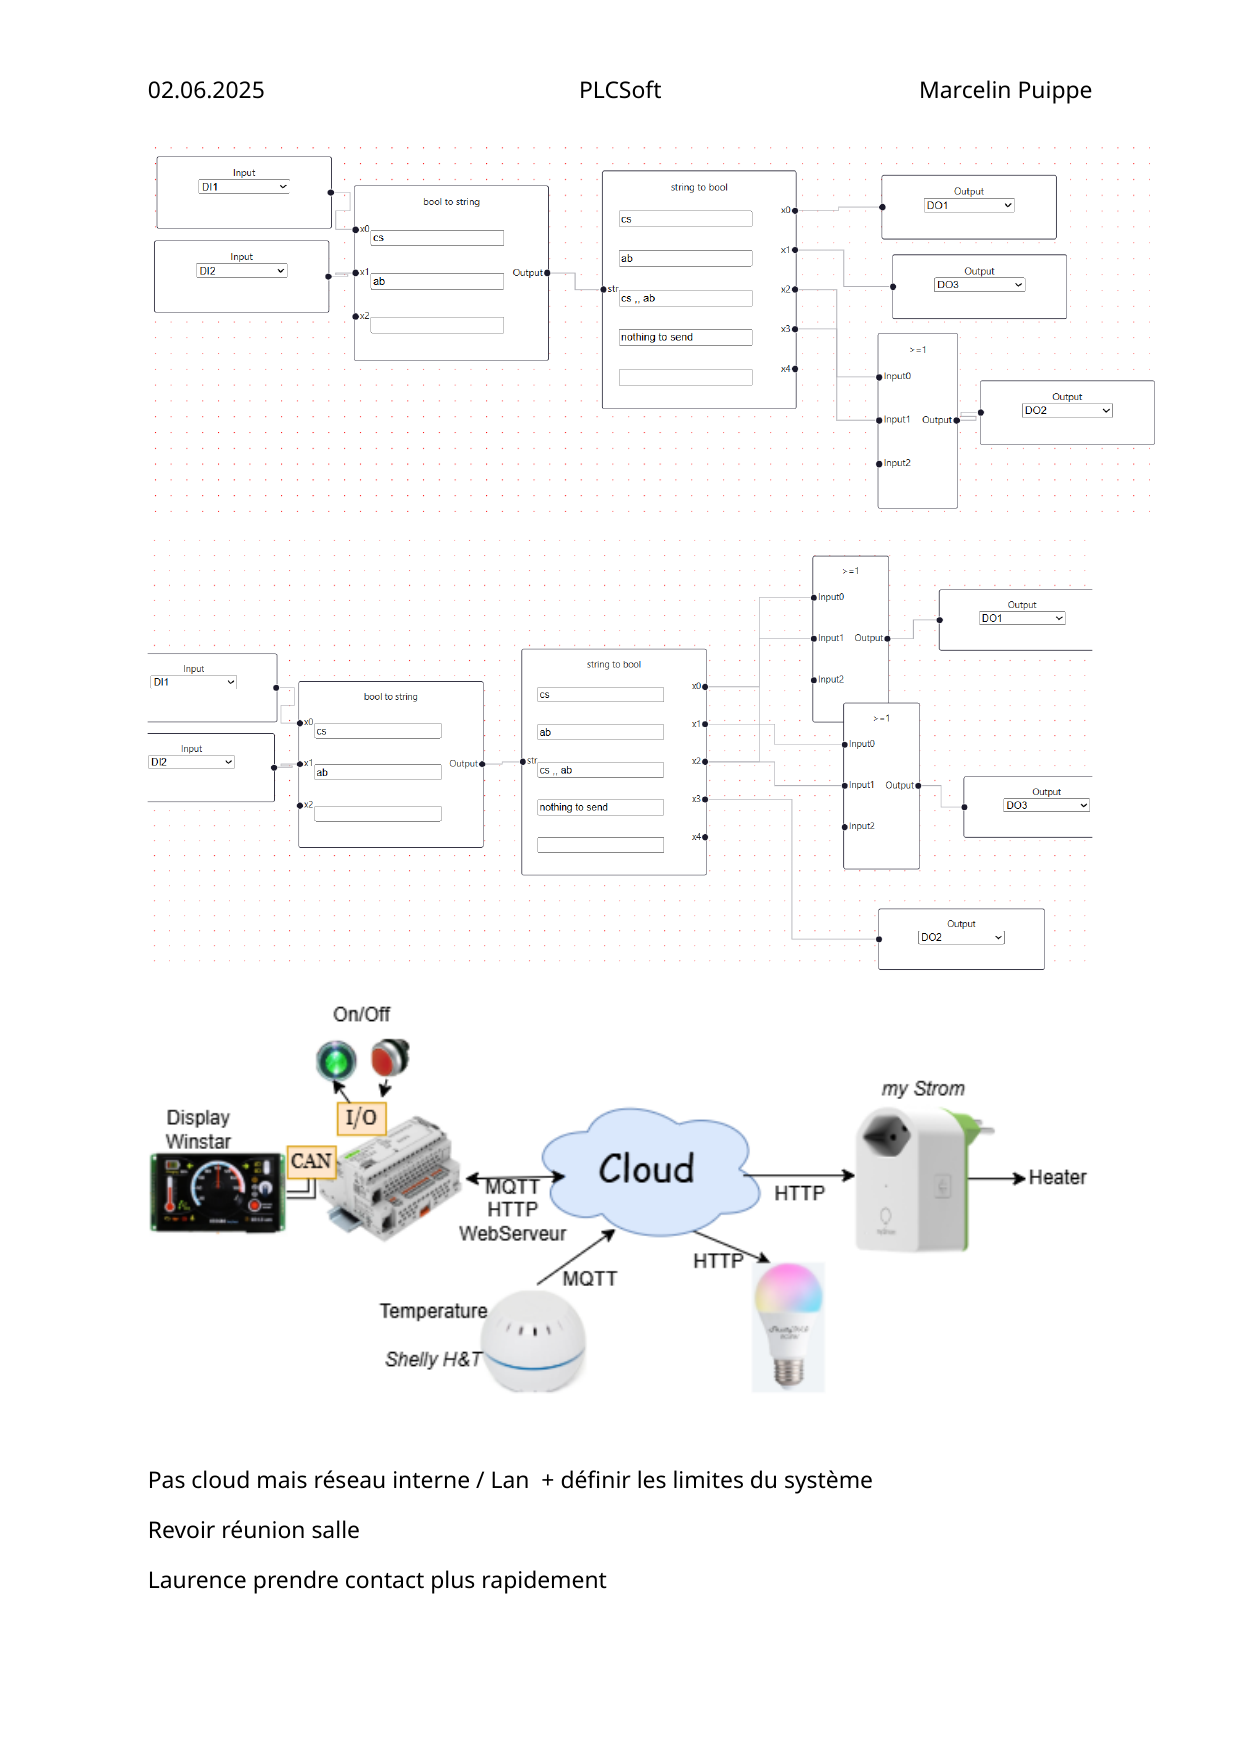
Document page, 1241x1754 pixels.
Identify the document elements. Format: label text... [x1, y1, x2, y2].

picture [147, 531, 1093, 972]
picture [147, 147, 1159, 513]
text Revoir réunion salle [148, 1514, 1093, 1545]
text Laurence prendre contact plus rapidement [148, 1564, 1093, 1596]
picture [147, 991, 1108, 1394]
text Pas cloud mais réseau interne / Lan + définir les limites du système [148, 1464, 1093, 1495]
